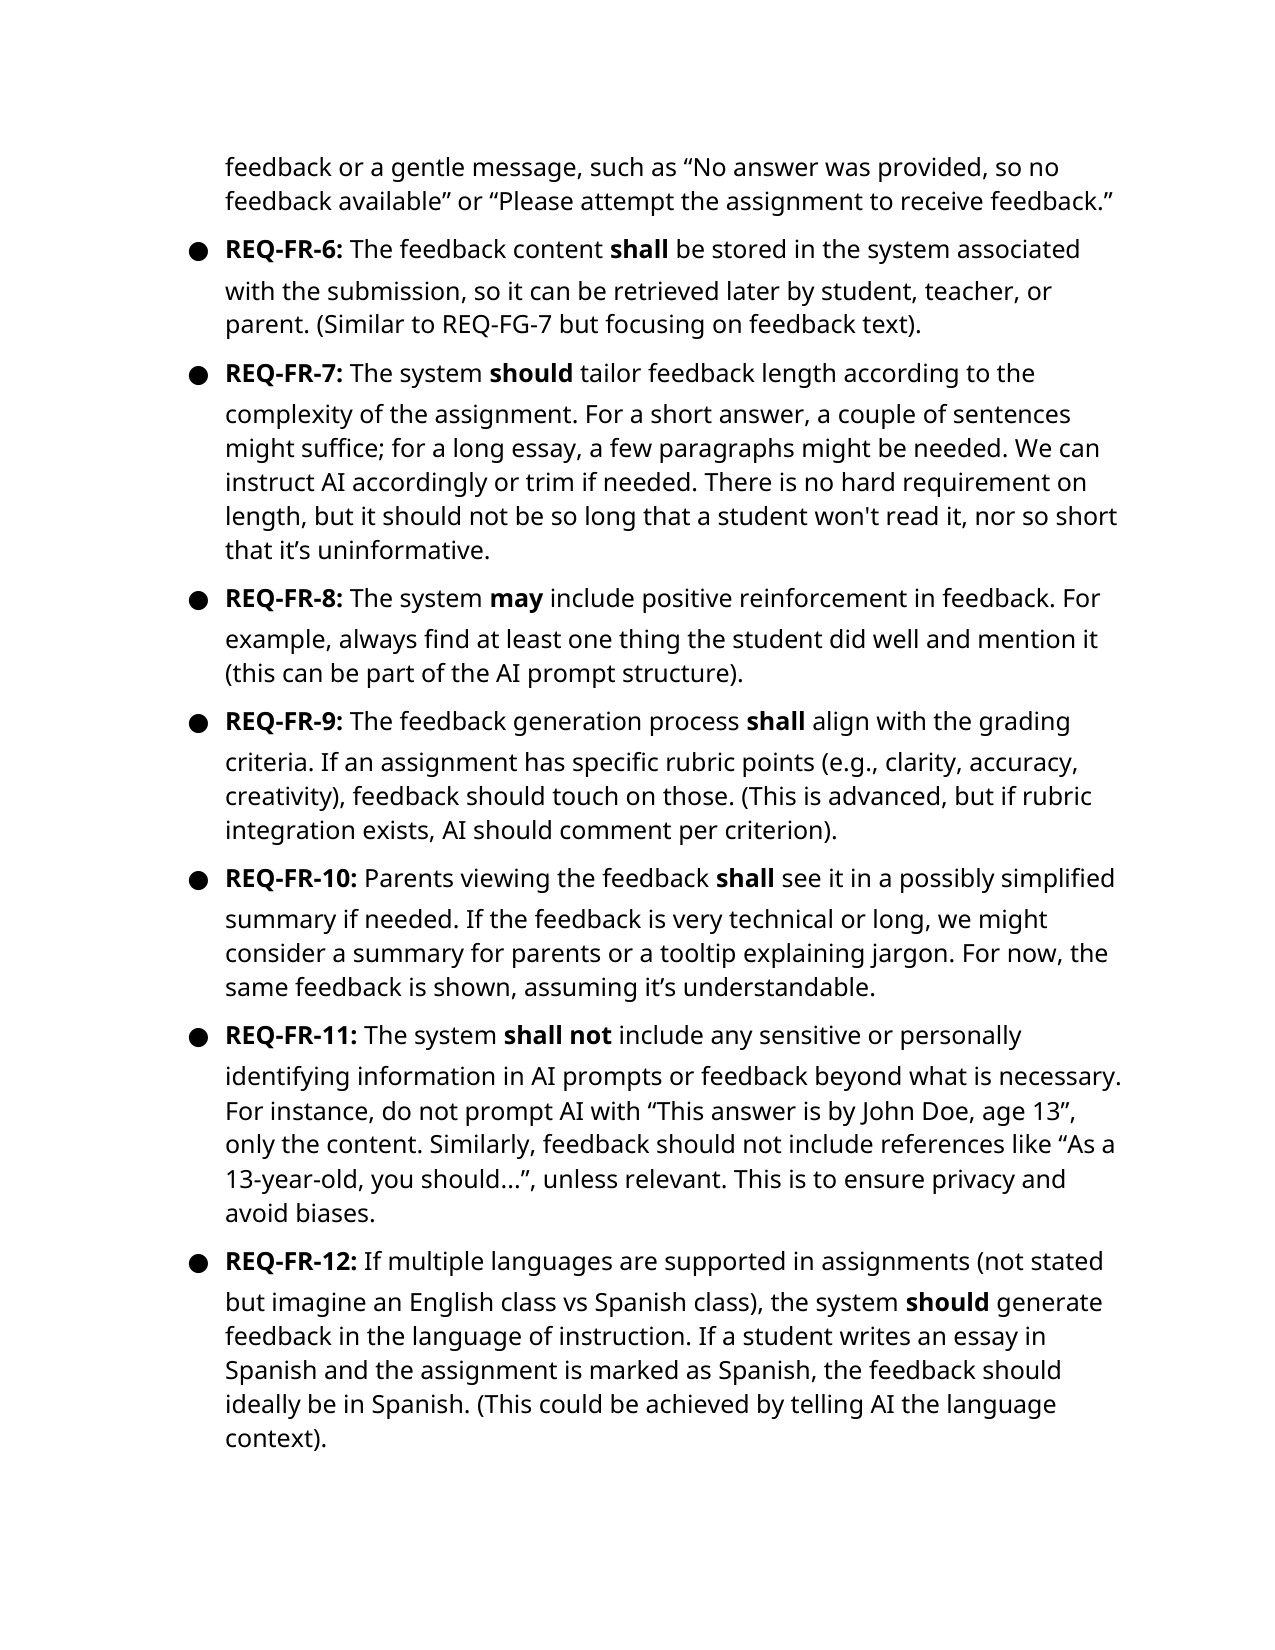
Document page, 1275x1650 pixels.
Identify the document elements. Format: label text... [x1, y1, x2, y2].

list REQ-FR-7: The system should tailor feedback length according to the complexity of the assignment. For a short answer, a couple of sentences might suffice; for a long essay, a few paragraphs might be needed. We can instruct AI accordingly or trim if needed. There is no hard requirement on length, but it should not be so long that a student won't read it, nor so short that it’s uninformative. [187, 345, 1125, 567]
list REQ-FR-9: The feedback generation process shall align with the grading criteria. If an assignment has specific rubric points (e.g., clarity, accuracy, creativity), feedback should touch on those. (This is advanced, but if rubric integration exists, AI should comment per criterion). [187, 693, 1125, 847]
list REQ-FR-6: The feedback content shall be stored in the system associated with the submission, so it can be retrieved later by student, teacher, or parent. (Similar to REQ-FG-7 but focusing on feedback text). [187, 222, 1125, 341]
list REQ-FR-11: The system shall not include any sensitive or personally identifying information in AI prompts or feedback beyond what is necessary. For instance, do not prompt AI with “This answer is by John Doe, age 13”, only the content. Similarly, feedback should not include references like “As a 13-year-old, you should...”, unless relevant. This is to ensure privacy and avoid biases. [187, 1008, 1125, 1229]
list REQ-FR-10: Parents viewing the feedback shall see it in a possibly simplified summary if needed. If the feedback is very technical or long, we might consider a summary for parents or a tooltip explaining jargon. For now, the same feedback is shown, assuming it’s understandable. [187, 851, 1125, 1004]
list REQ-FR-8: The system may include positive reinforcement in feedback. For example, always find at least one thing the student did well and mention it (this can be part of the AI prompt structure). [187, 570, 1125, 690]
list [187, 150, 1125, 218]
list REQ-FR-12: If multiple languages are supported in assignments (not stated but imagine an English class vs Spanish class), the system should generate feedback in the language of instruction. If a student writes an essay in Spanish and the assignment is marked as Spanish, the feedback should ideally be in Spanish. (This could be achieved by telling AI the language context). [187, 1233, 1125, 1455]
